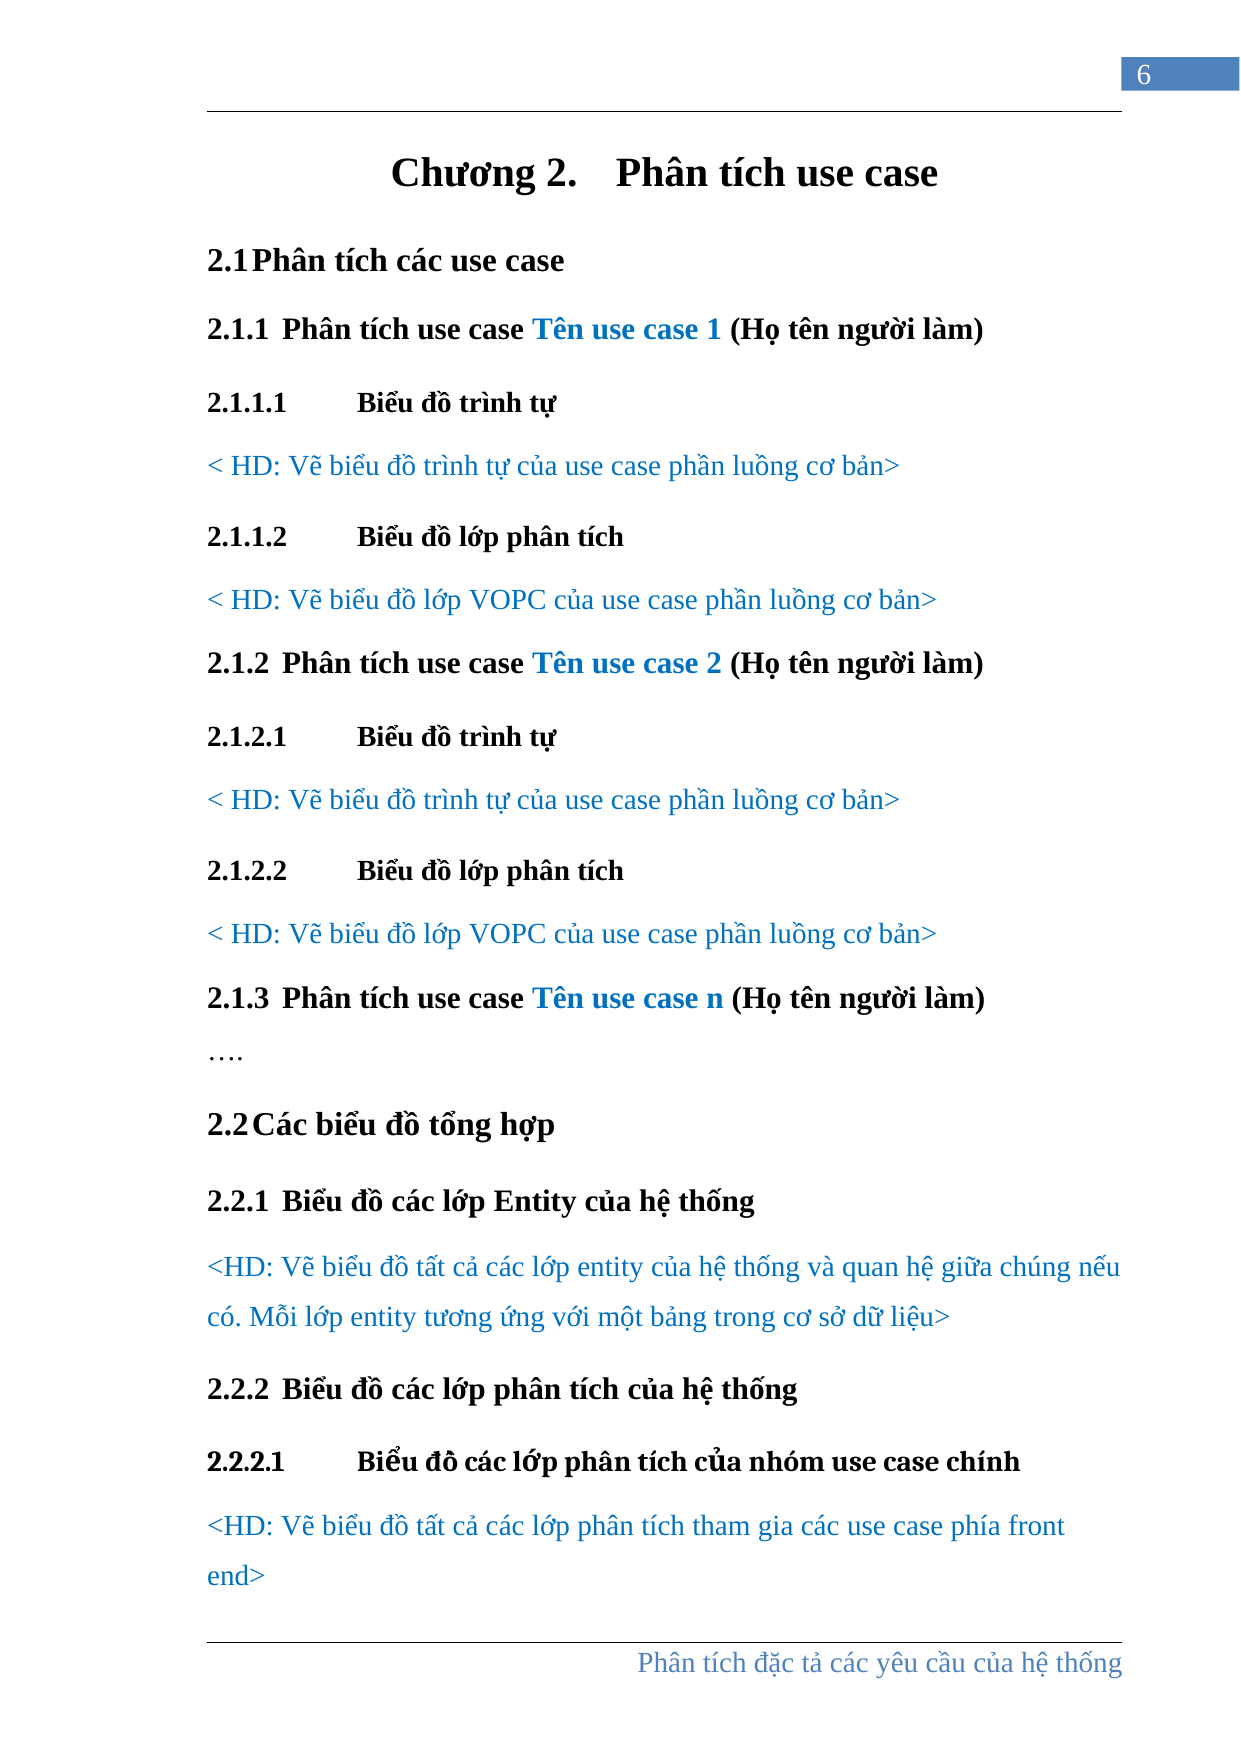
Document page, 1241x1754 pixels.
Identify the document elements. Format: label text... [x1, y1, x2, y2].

subtitle Biểu đồ trình tự [207, 385, 1122, 419]
subtitle Biểu đồ lớp phân tích [207, 853, 1122, 887]
subtitle Phân tích use case Tên use case 1 (Họ tên người làm) [207, 310, 1122, 346]
subtitle Biểu đồ các lớp Entity của hệ thống [207, 1182, 1122, 1218]
text < HD: Vẽ biểu đồ trình tự của use case phần luồng cơ bản> [207, 782, 1122, 816]
text < HD: Vẽ biểu đồ lớp VOPC của use case phần luồng cơ bản> [207, 916, 1122, 950]
text < HD: Vẽ biểu đồ lớp VOPC của use case phần luồng cơ bản> [207, 582, 1122, 615]
subtitle Biểu đồ lớp phân tích [207, 519, 1122, 553]
subtitle Phân tích use case [207, 148, 1122, 196]
subtitle Phân tích use case Tên use case n (Họ tên người làm) [207, 979, 1122, 1015]
subtitle Biểu đồ các lớp phân tích của nhóm use case chính [207, 1445, 1122, 1478]
text …. [207, 1033, 1122, 1066]
subtitle Biểu đồ trình tự [207, 719, 1122, 753]
text <HD: Vẽ biểu đồ tất cả các lớp phân tích tham gia các use case phía front end> [207, 1508, 1122, 1591]
subtitle Phân tích use case Tên use case 2 (Họ tên người làm) [207, 645, 1122, 681]
subtitle Phân tích các use case [207, 240, 1122, 279]
text < HD: Vẽ biểu đồ trình tự của use case phần luồng cơ bản> [207, 448, 1122, 481]
subtitle Các biểu đồ tổng hợp [207, 1104, 1122, 1142]
text <HD: Vẽ biểu đồ tất cả các lớp entity của hệ thống và quan hệ giữa chúng nếu có. Mỗi lớp entity tương ứng với một bảng trong cơ sở dữ liệu> [207, 1249, 1122, 1332]
subtitle Biểu đồ các lớp phân tích của hệ thống [207, 1370, 1122, 1406]
